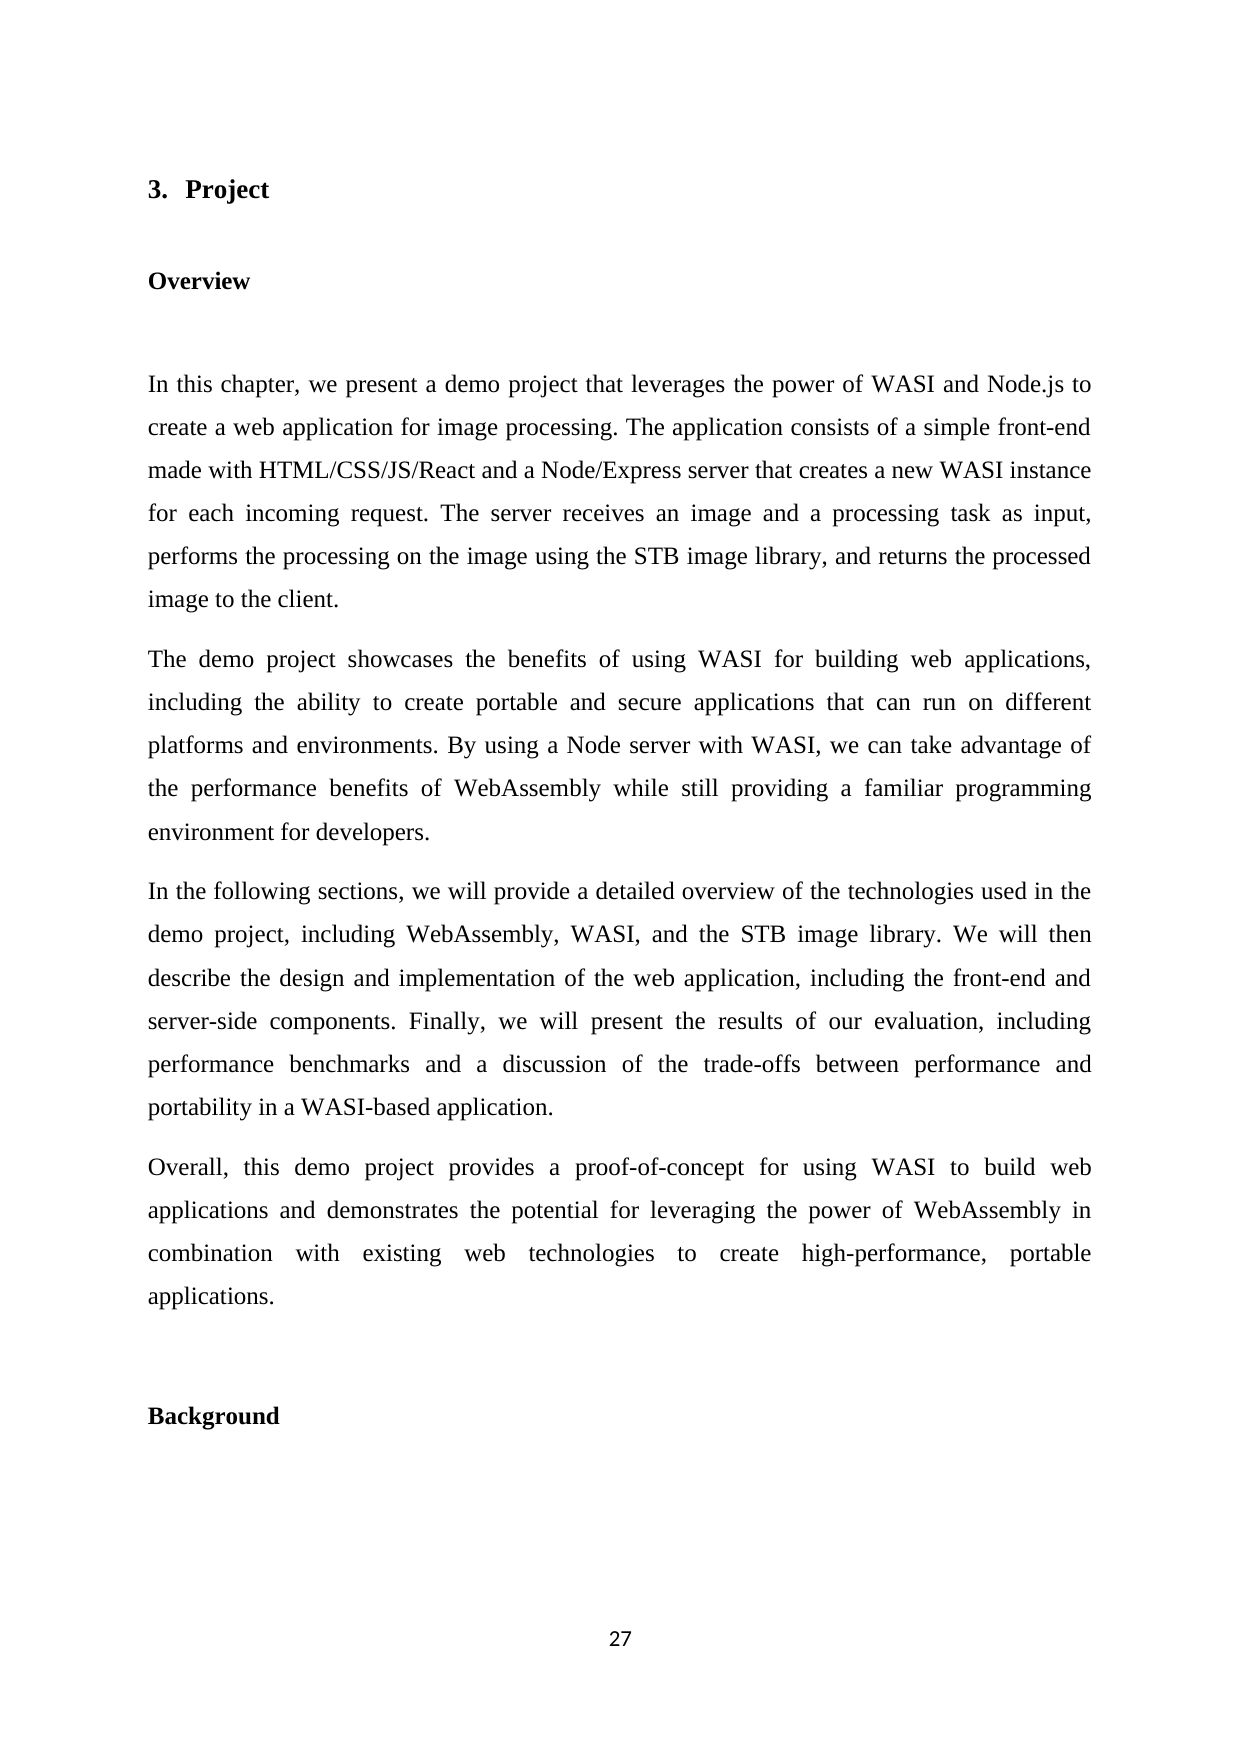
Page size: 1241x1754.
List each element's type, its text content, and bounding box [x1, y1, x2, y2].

text The demo project showcases the benefits of using WASI for building web applications, including the ability to create portable and secure applications that can run on different platforms and environments. By using a Node server with WASI, we can take advantage of the performance benefits of WebAssembly while still providing a familiar programming environment for developers. [148, 644, 1092, 845]
text Overall, this demo project provides a proof-of-concept for using WASI to build web applications and demonstrates the potential for leveraging the power of WebAssembly in combination with existing web technologies to create high-performance, portable applications. [148, 1152, 1092, 1310]
text In this chapter, we present a demo project that leverages the power of WASI and Node.js to create a web application for image processing. The application consists of a simple front-end made with HTML/CSS/JS/React and a Node/Express server that creates a new WASI instance for each incoming request. The server receives an image and a processing task as input, performs the processing on the image using the STB image library, and returns the processed image to the client. [148, 369, 1092, 613]
subtitle Overview [148, 266, 1092, 350]
subtitle Background [148, 1401, 1092, 1429]
subtitle Project [148, 173, 1092, 204]
text In the following sections, we will provide a detailed overview of the technologies used in the demo project, including WebAssembly, WASI, and the STB image library. We will then describe the design and implementation of the web application, including the front-end and server-side components. Finally, we will present the results of our evaluation, including performance benchmarks and a discussion of the trade-offs between performance and portability in a WASI-based application. [148, 876, 1092, 1121]
